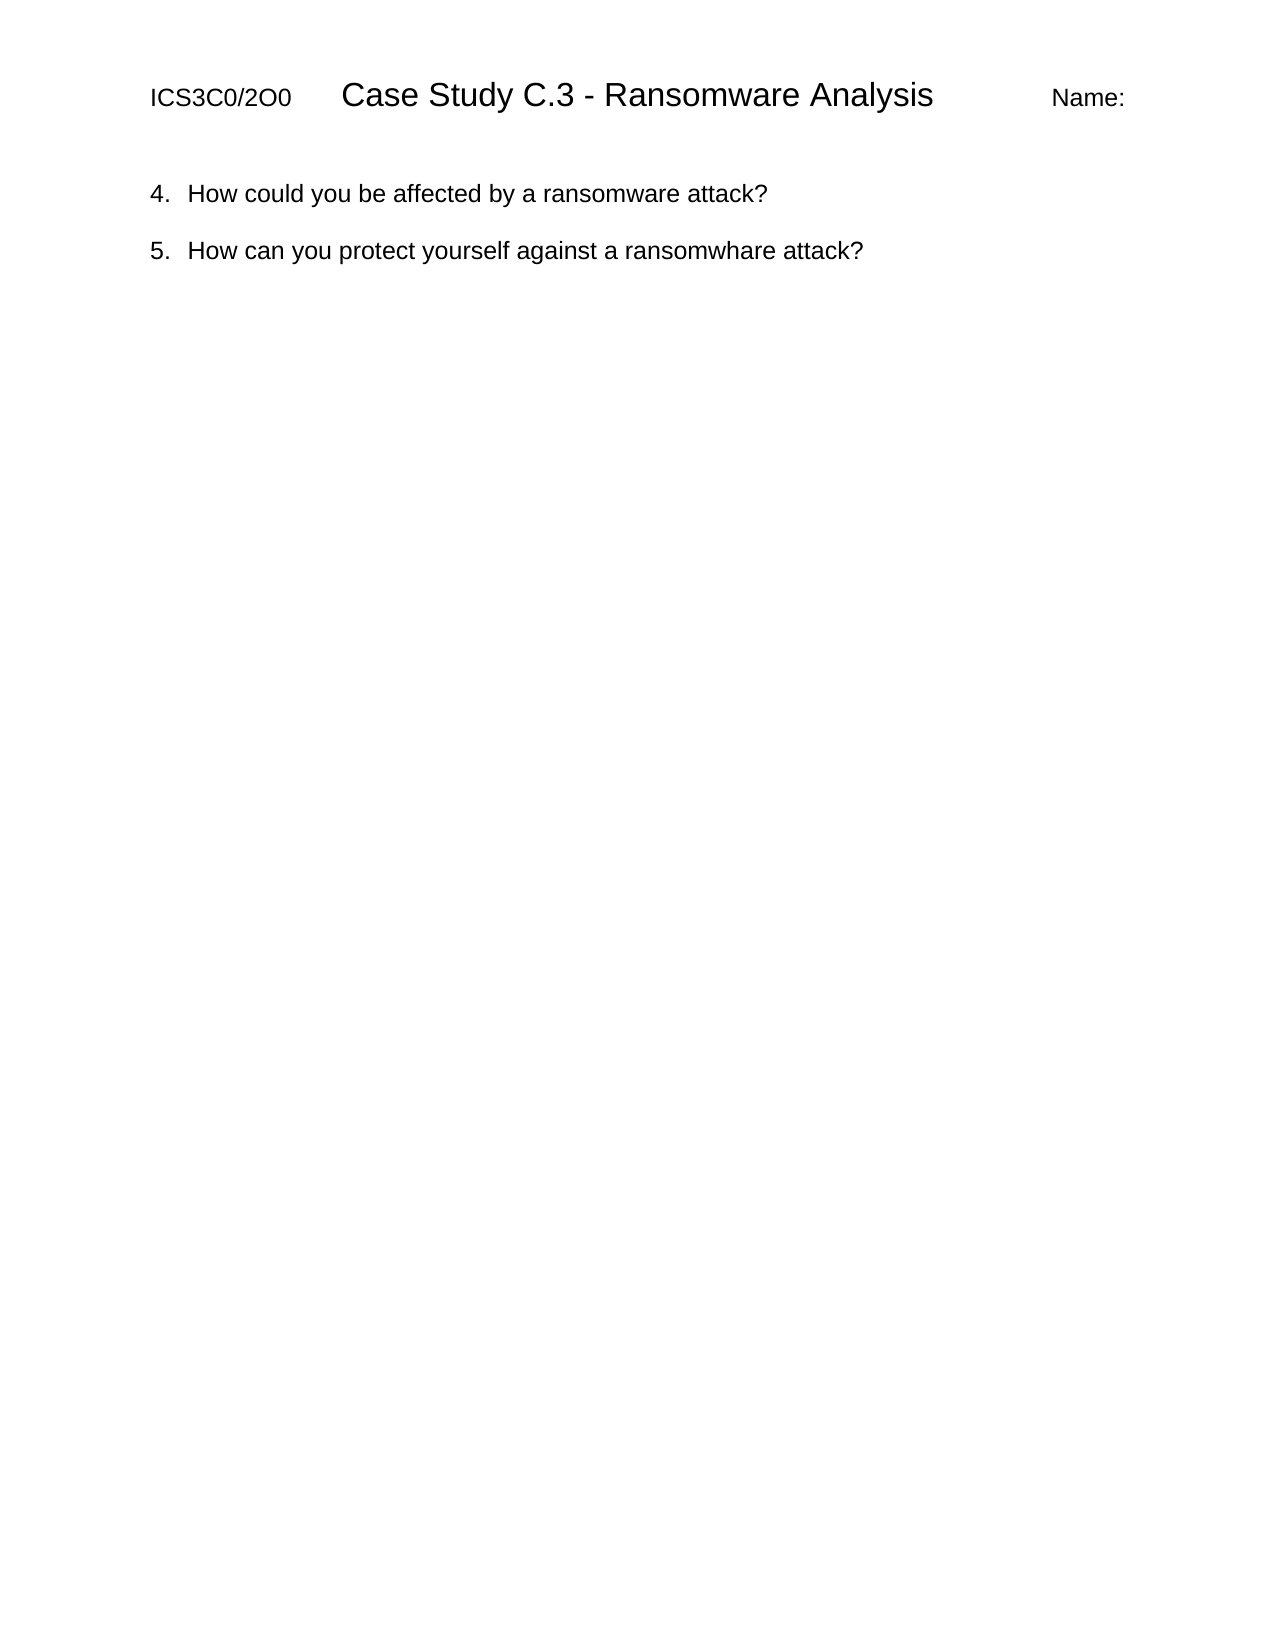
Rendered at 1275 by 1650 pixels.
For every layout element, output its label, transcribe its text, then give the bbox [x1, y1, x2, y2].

list How could you be affected by a ransomware attack? [150, 179, 1125, 207]
list How can you protect yourself against a ransomwhare attack? [150, 236, 1125, 265]
